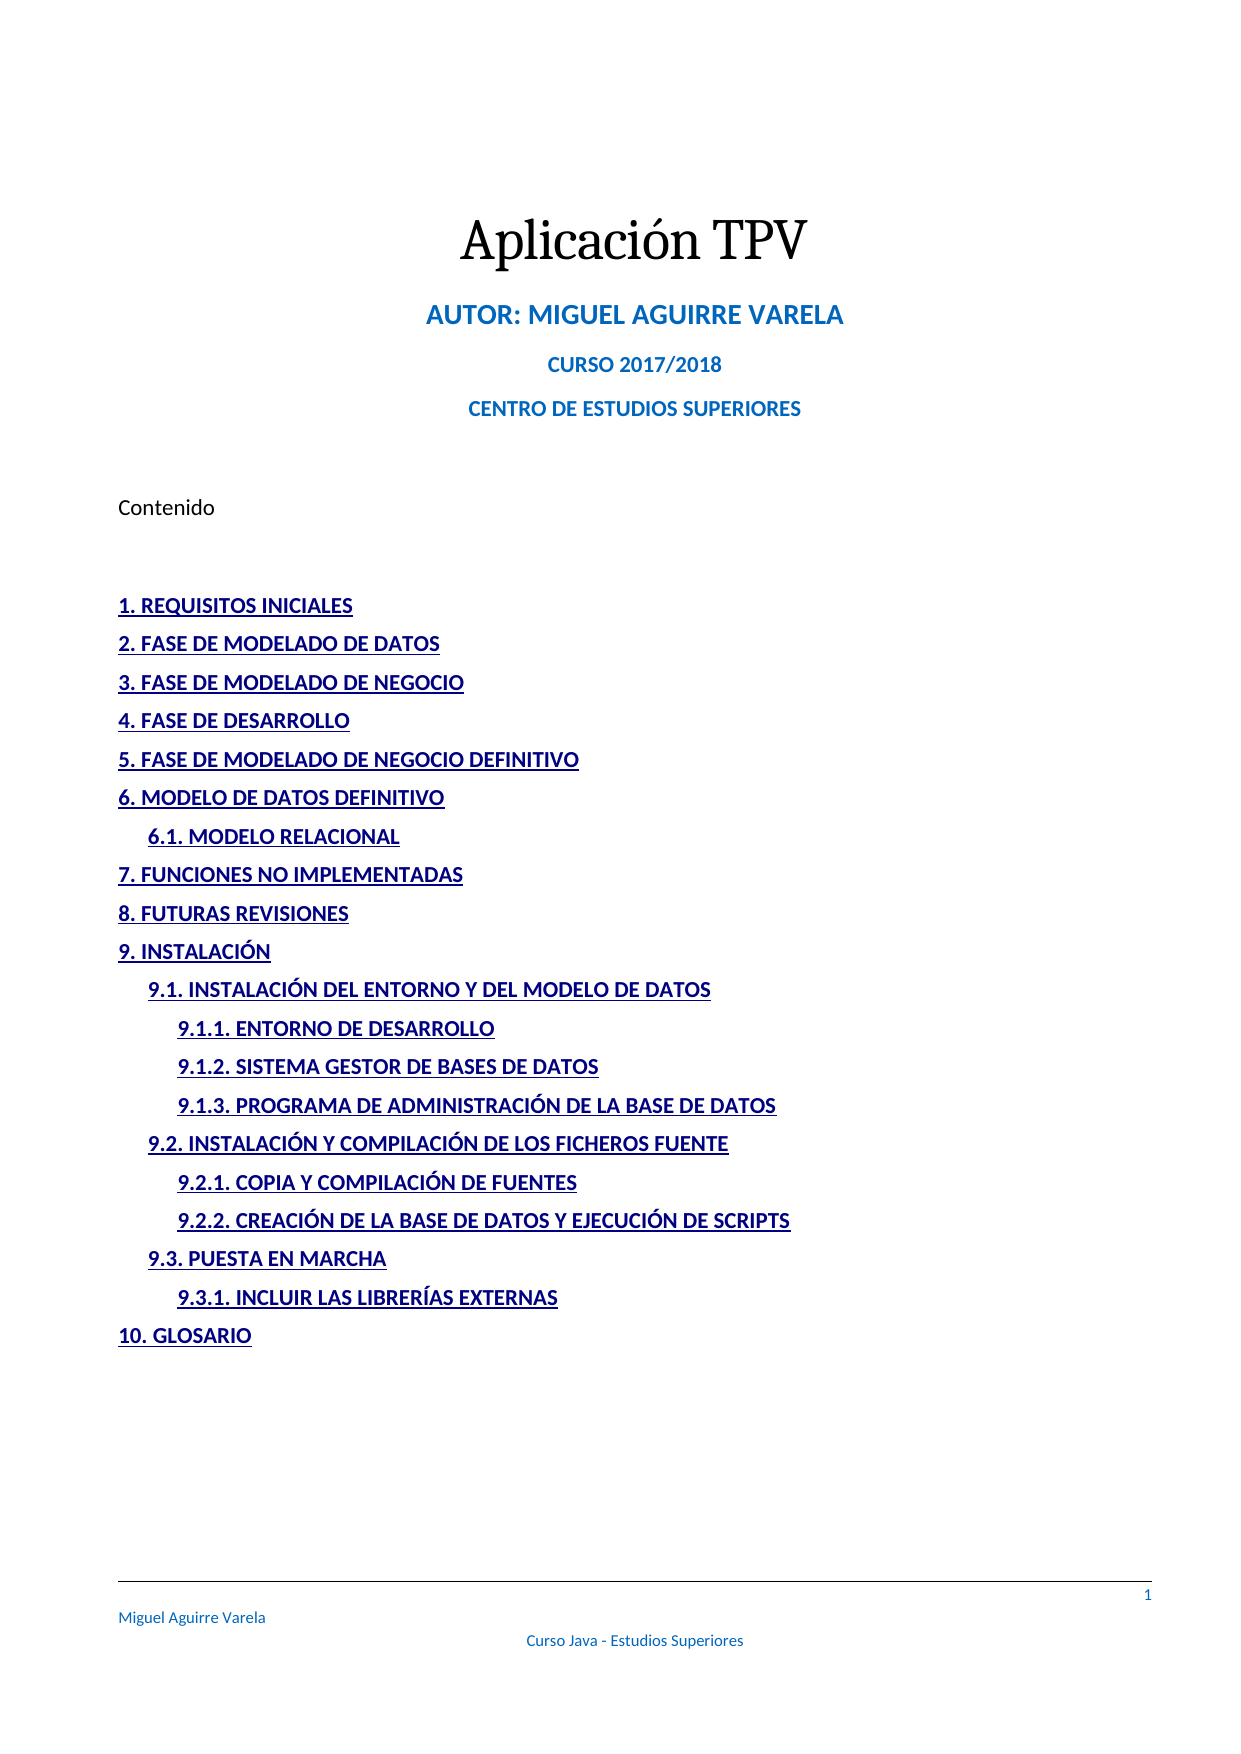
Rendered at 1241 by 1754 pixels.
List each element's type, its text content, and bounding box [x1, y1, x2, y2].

text Curso 2017/2018 [118, 350, 1152, 378]
text Contenido [118, 493, 1152, 521]
text Centro de estudios superiores [118, 394, 1152, 422]
text Autor: Miguel Aguirre Varela [118, 296, 1152, 332]
title Aplicación TPV [118, 207, 1152, 274]
